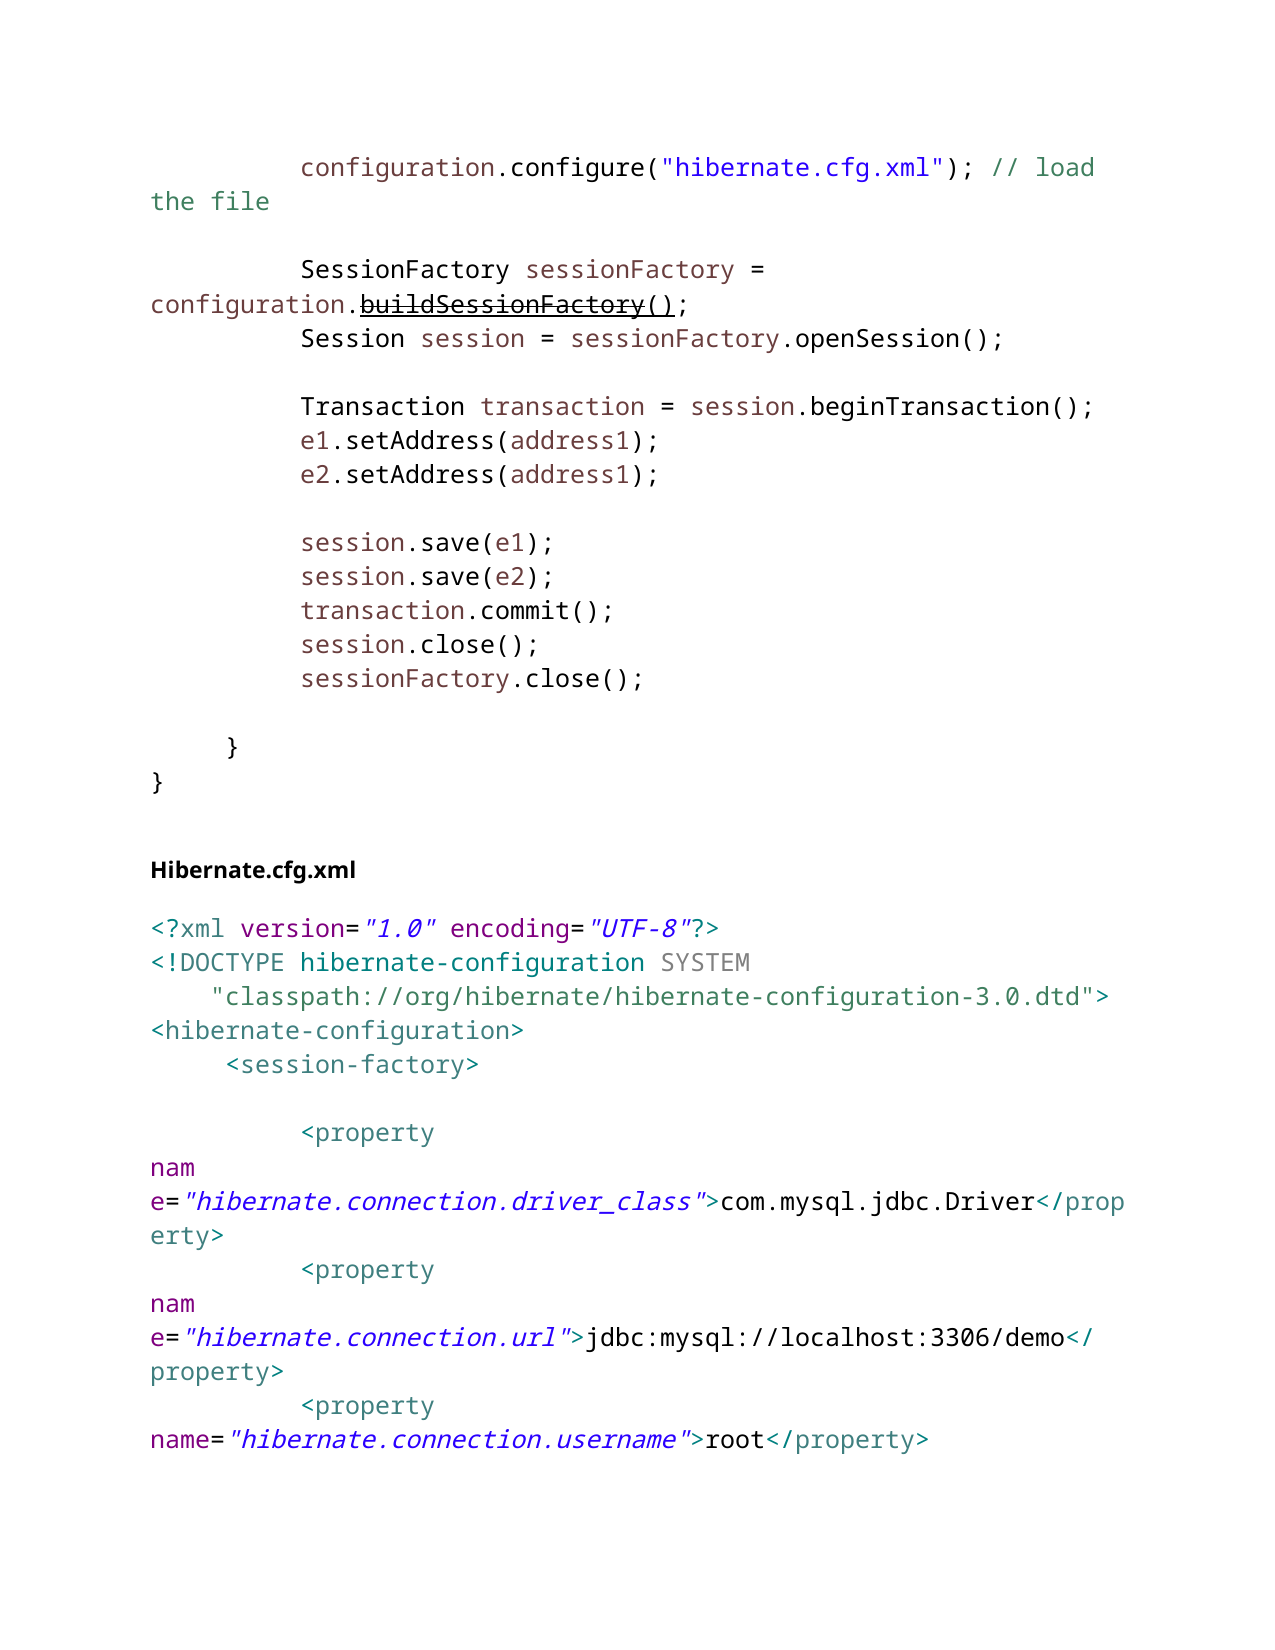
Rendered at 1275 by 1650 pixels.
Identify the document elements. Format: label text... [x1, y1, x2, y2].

text session.close(); [150, 627, 1125, 661]
text <hibernate-configuration> [150, 1013, 1125, 1047]
text <?xml version="1.0" encoding="UTF-8"?> [150, 911, 1125, 945]
text <!DOCTYPE hibernate-configuration SYSTEM [150, 945, 1125, 979]
text sessionFactory.close(); [150, 661, 1125, 695]
text e2.setAddress(address1); [150, 457, 1125, 491]
text SessionFactory sessionFactory = configuration.buildSessionFactory(); [150, 252, 1125, 320]
text <property name="hibernate.connection.driver_class">com.mysql.jdbc.Driver</property> [150, 1115, 1125, 1251]
text <session-factory> [150, 1047, 1125, 1081]
text <property name="hibernate.connection.username">root</property> [150, 1388, 1125, 1456]
text Hibernate.cfg.xml [150, 854, 1125, 885]
text transaction.commit(); [150, 593, 1125, 627]
text <property name="hibernate.connection.url">jdbc:mysql://localhost:3306/demo</property> [150, 1251, 1125, 1388]
text e1.setAddress(address1); [150, 422, 1125, 457]
text configuration.configure("hibernate.cfg.xml"); // load the file [150, 150, 1125, 218]
text Transaction transaction = session.beginTransaction(); [150, 388, 1125, 422]
text session.save(e2); [150, 559, 1125, 593]
text } [150, 763, 1125, 797]
text } [150, 729, 1125, 763]
text "classpath://org/hibernate/hibernate-configuration-3.0.dtd"> [150, 979, 1125, 1013]
text Session session = sessionFactory.openSession(); [150, 320, 1125, 354]
text session.save(e1); [150, 525, 1125, 559]
